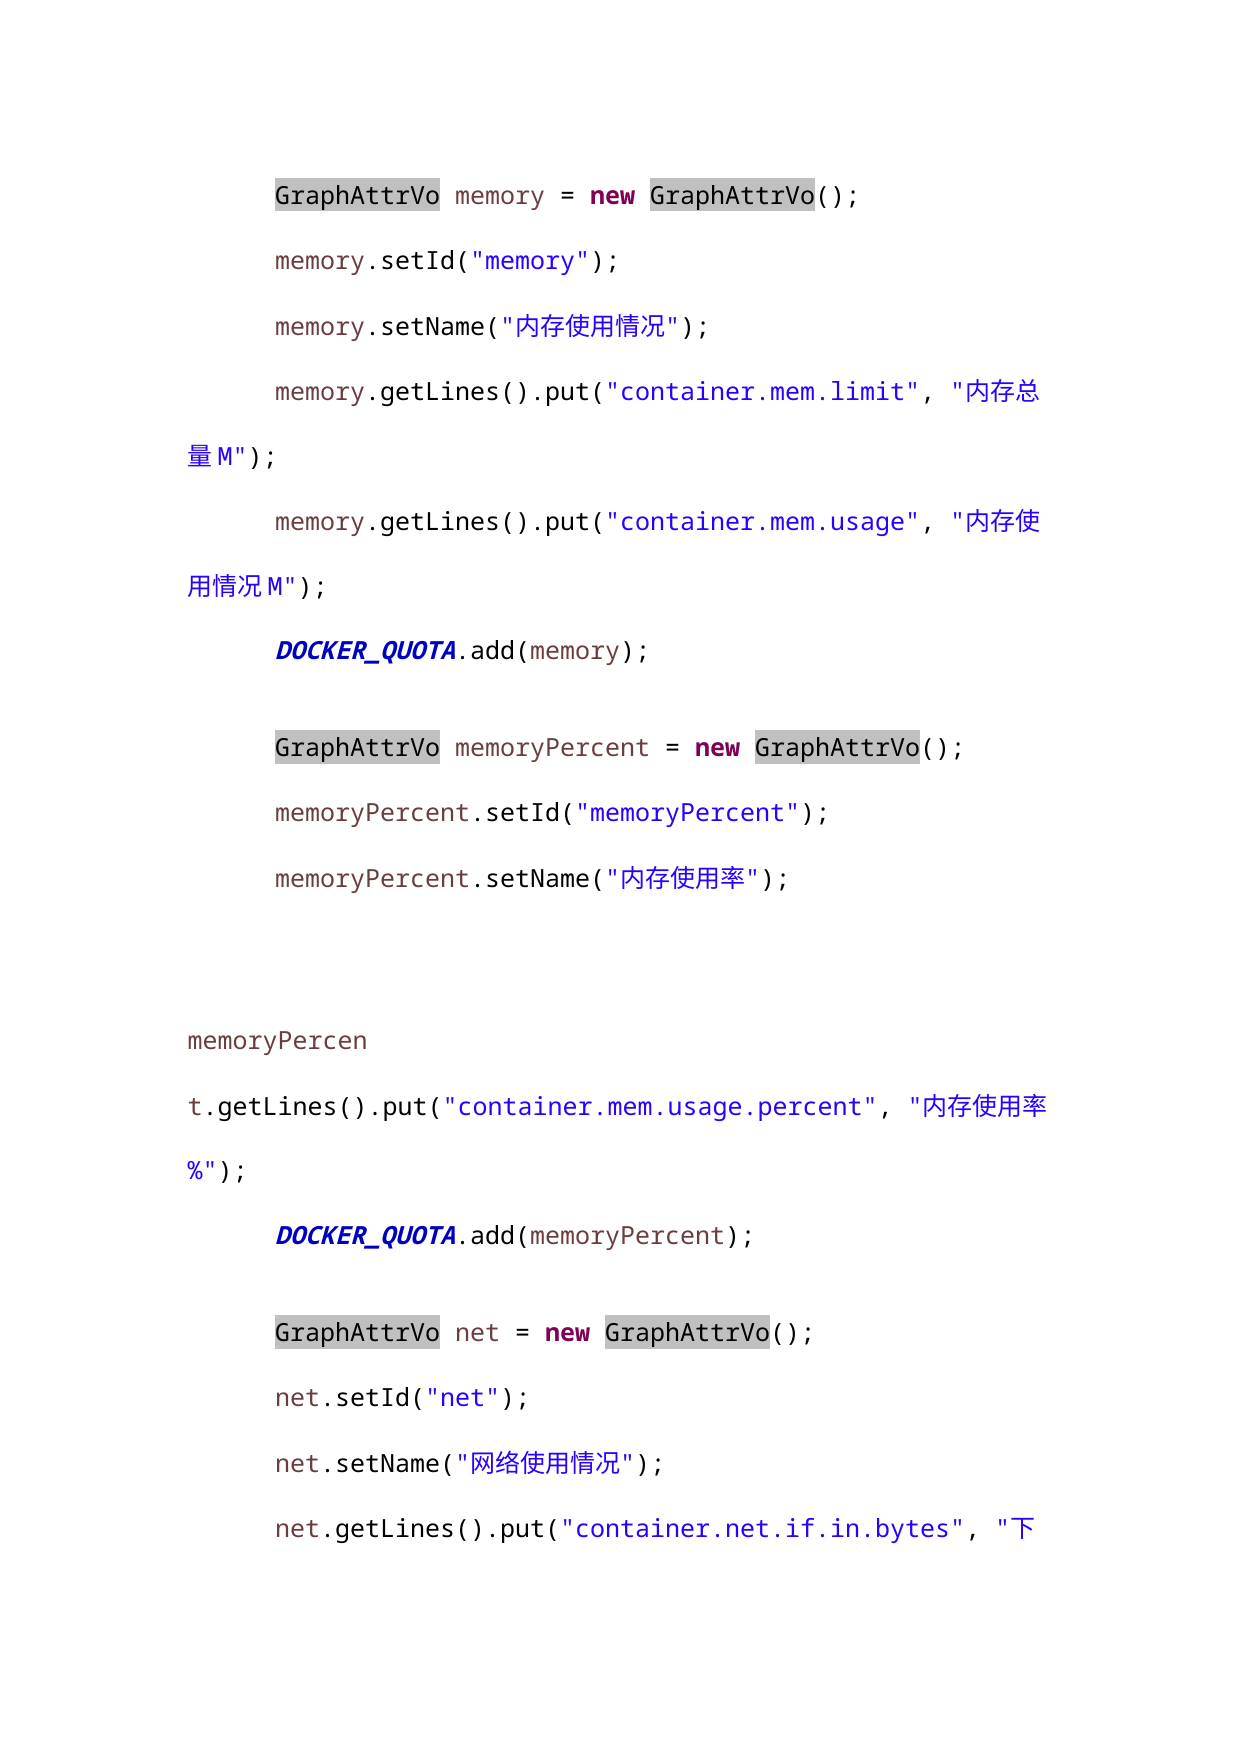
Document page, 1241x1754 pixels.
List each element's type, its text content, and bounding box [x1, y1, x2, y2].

text memory.setName("内存使用情况"); [187, 292, 1053, 357]
text GraphAttrVo memoryPercent = new GraphAttrVo(); [187, 714, 1053, 779]
text memoryPercent.setId("memoryPercent"); [187, 779, 1053, 844]
text GraphAttrVo memory = new GraphAttrVo(); [187, 162, 1053, 227]
text GraphAttrVo net = new GraphAttrVo(); [187, 1299, 1053, 1364]
text net.setId("net"); [187, 1364, 1053, 1429]
text memory.getLines().put("container.mem.usage", "内存使用情况M"); [187, 487, 1053, 617]
text memoryPercent.getLines().put("container.mem.usage.percent", "内存使用率%"); [187, 909, 1053, 1202]
text memory.setId("memory"); [187, 227, 1053, 292]
text DOCKER_QUOTA.add(memoryPercent); [187, 1202, 1053, 1267]
text net.setName("网络使用情况"); [187, 1429, 1053, 1494]
text memoryPercent.setName("内存使用率"); [187, 844, 1053, 909]
text memory.getLines().put("container.mem.limit", "内存总量M"); [187, 357, 1053, 487]
text DOCKER_QUOTA.add(memory); [187, 617, 1053, 682]
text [187, 1494, 1053, 1559]
